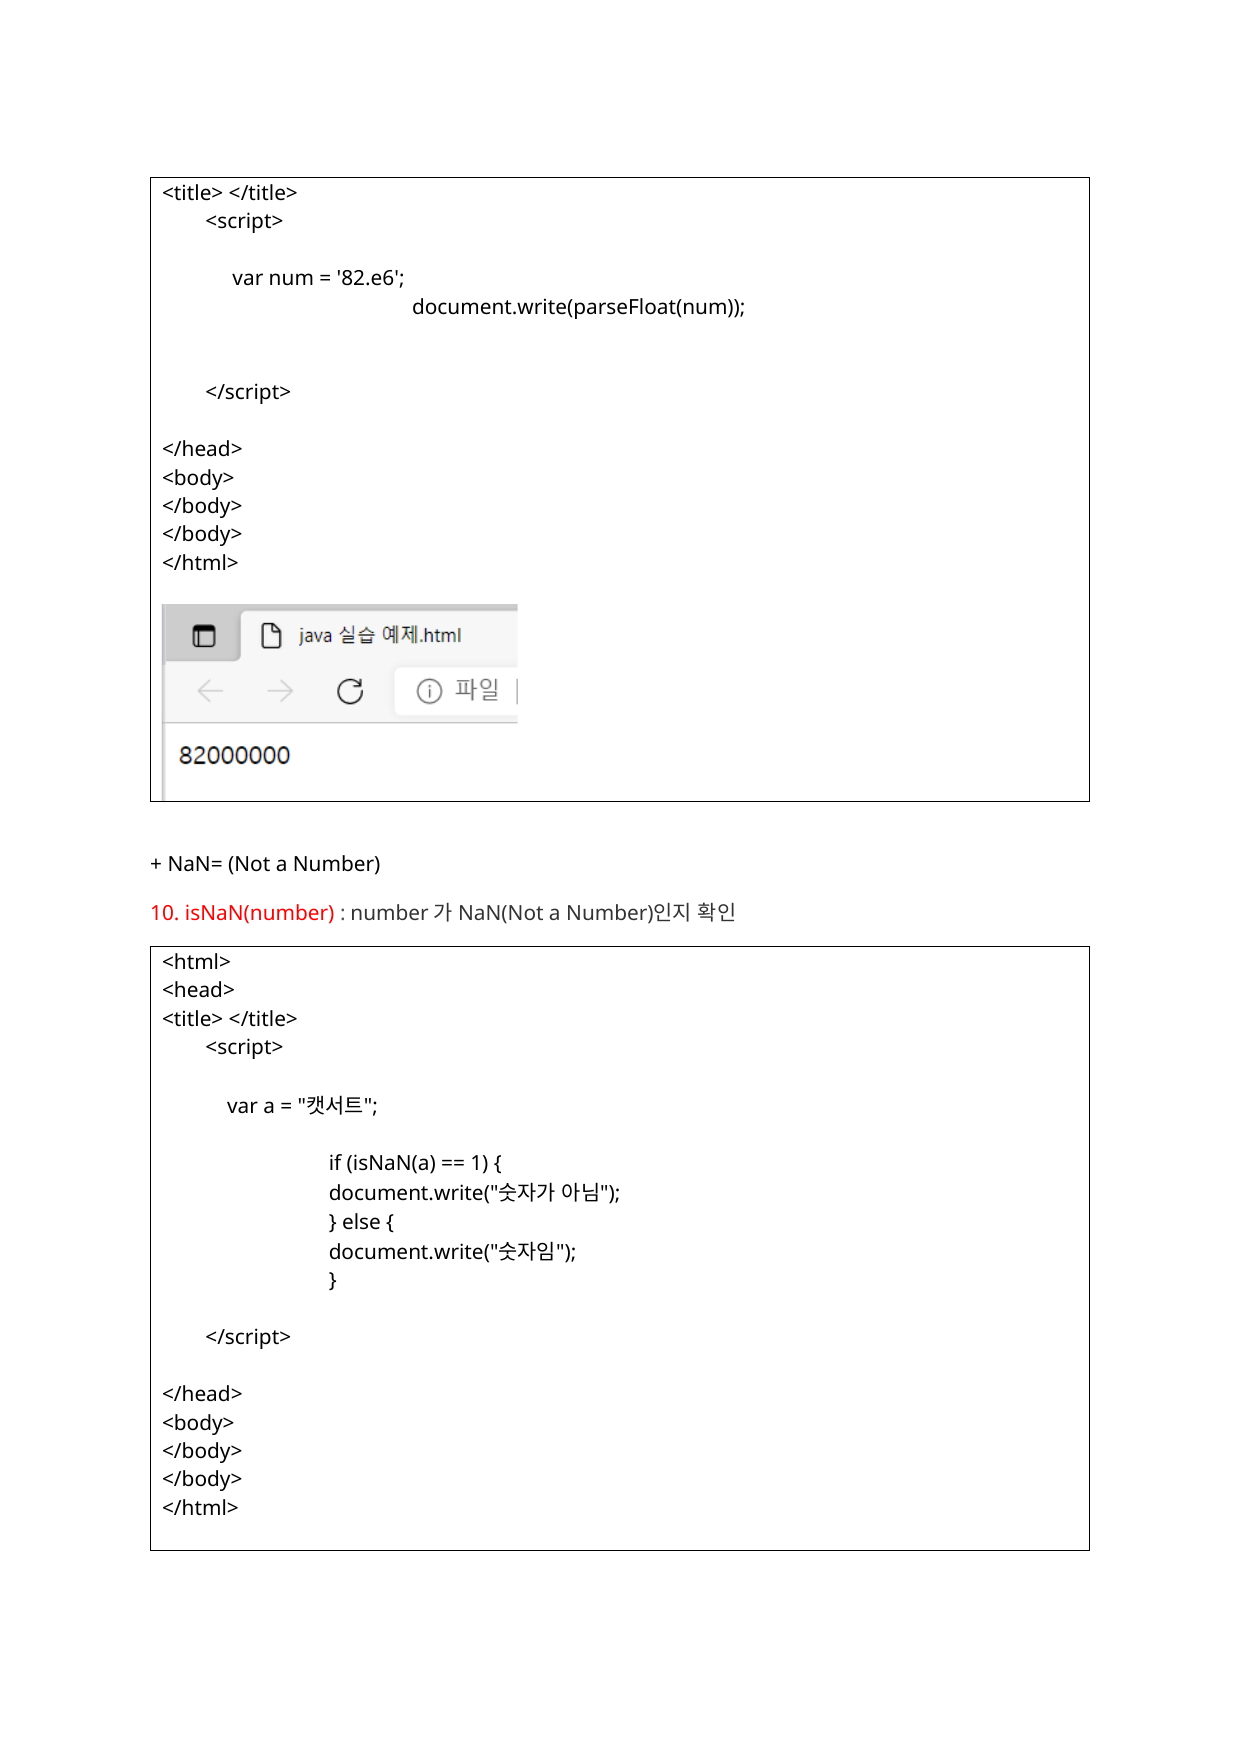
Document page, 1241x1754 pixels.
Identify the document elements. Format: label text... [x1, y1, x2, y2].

text + NaN= (Not a Number) [150, 849, 1090, 878]
text 10. isNaN(number) : number가 NaN(Not a Number)인지 확인 [150, 897, 1090, 927]
picture [161, 604, 518, 801]
